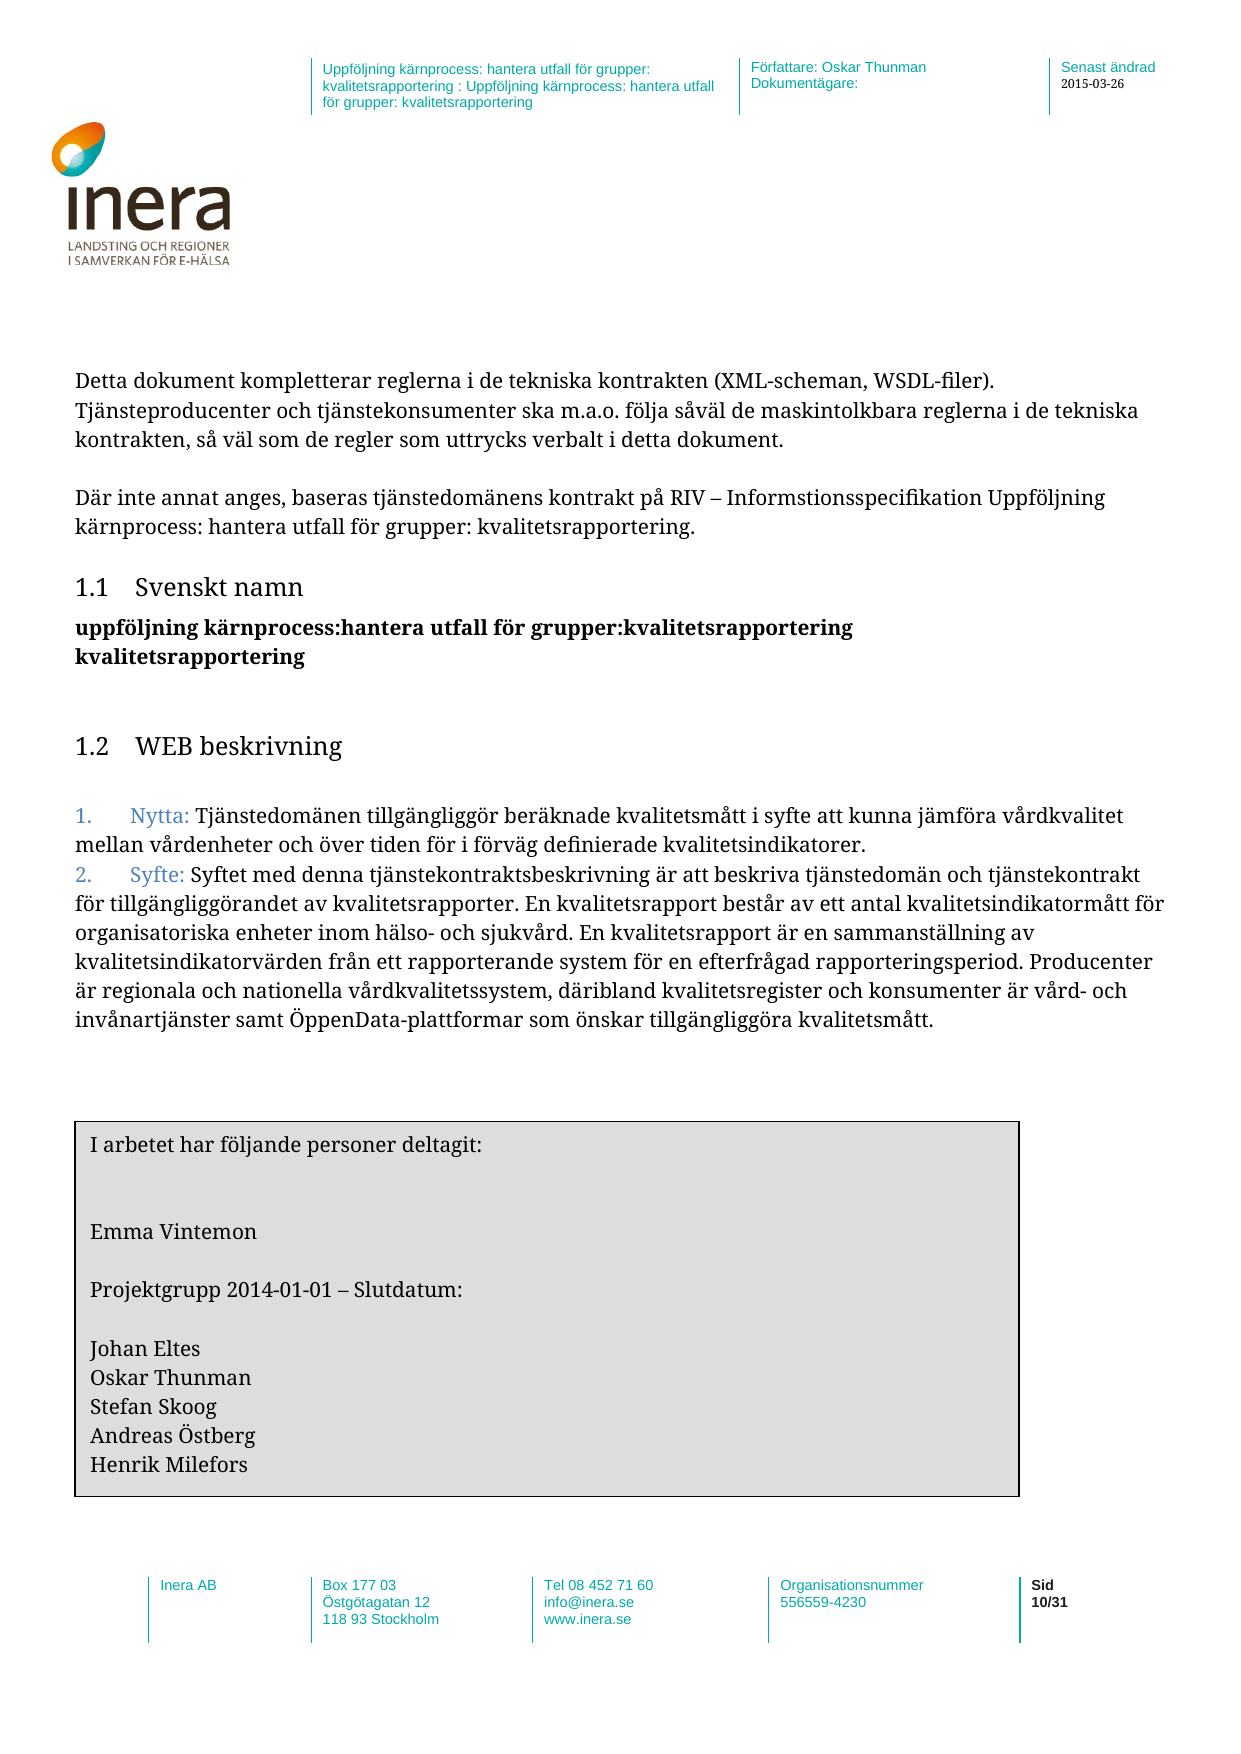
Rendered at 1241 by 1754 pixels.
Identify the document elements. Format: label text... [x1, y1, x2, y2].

text Där inte annat anges, baseras tjänstedomänens kontrakt på RIV – Informstionsspecifikation Uppföljning kärnprocess: hantera utfall för grupper: kvalitetsrapportering. [75, 482, 1165, 541]
text uppföljning kärnprocess:hantera utfall för grupper:kvalitetsrapportering [75, 612, 1165, 642]
subtitle Svenskt namn [75, 570, 1165, 604]
subtitle WEB beskrivning [75, 729, 1165, 763]
text 2. Syfte: Syftet med denna tjänstekontraktsbeskrivning är att beskriva tjänstedomän och tjänstekontrakt för tillgängliggörandet av kvalitetsrapporter. En kvalitetsrapport består av ett antal kvalitetsindikatormått för organisatoriska enheter inom hälso- och sjukvård. En kvalitetsrapport är en sammanställning av kvalitetsindikatorvärden från ett rapporterande system för en efterfrågad rapporteringsperiod. Producenter är regionala och nationella vårdkvalitetssystem, däribland kvalitetsregister och konsumenter är vård- och invånartjänster samt ÖppenData-plattformar som önskar tillgängliggöra kvalitetsmått. [75, 859, 1165, 1034]
text 1. Nytta: Tjänstedomänen tillgängliggör beräknade kvalitetsmått i syfte att kunna jämföra vårdkvalitet mellan vårdenheter och över tiden för i förväg definierade kvalitetsindikatorer. [75, 801, 1165, 859]
text kvalitetsrapportering [75, 642, 1165, 671]
text Detta dokument kompletterar reglerna i de tekniska kontrakten (XML-scheman, WSDL-filer). Tjänsteproducenter och tjänstekonsumenter ska m.a.o. följa såväl de maskintolkbara reglerna i de tekniska kontrakten, så väl som de regler som uttrycks verbalt i detta dokument. [75, 366, 1165, 453]
picture [51, 122, 230, 265]
